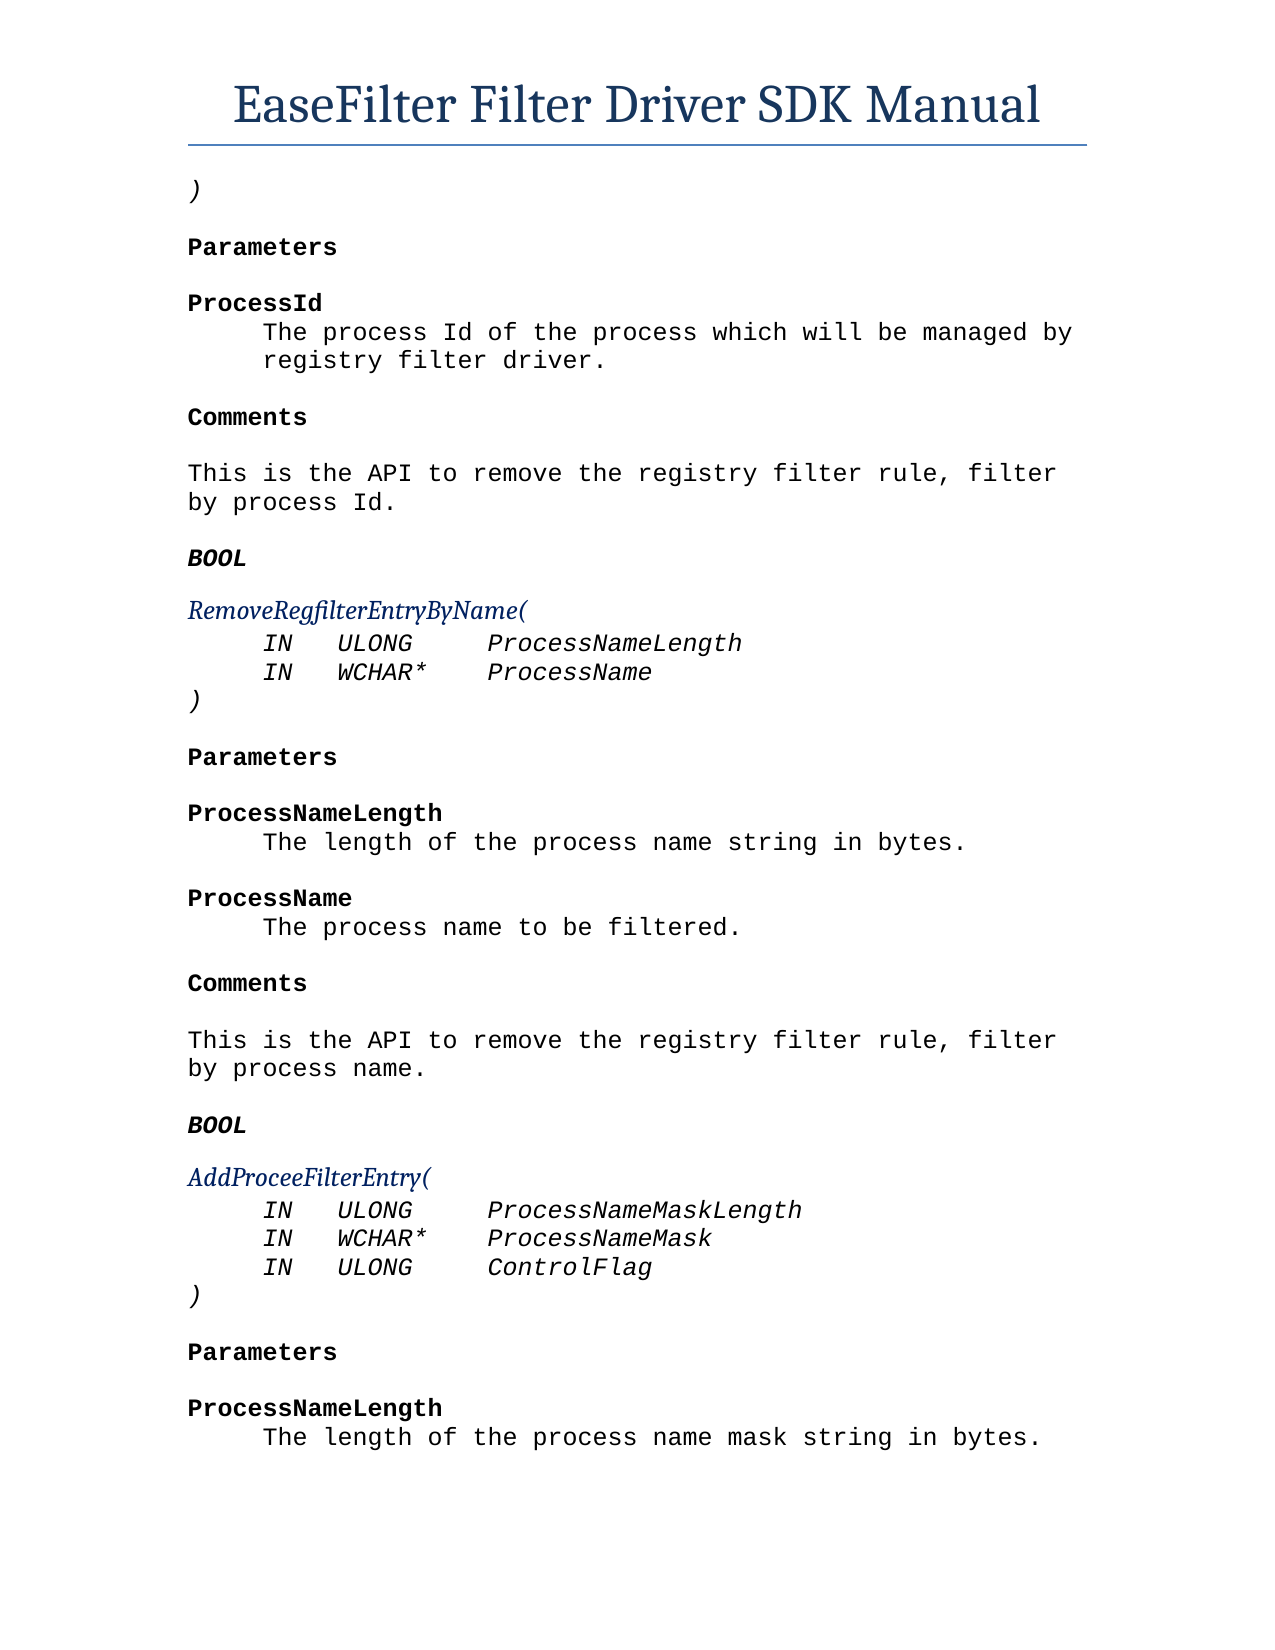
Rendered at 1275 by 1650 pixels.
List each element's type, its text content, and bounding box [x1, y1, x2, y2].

text Parameters [187, 234, 1087, 263]
text ProcessId [187, 291, 1087, 319]
text BOOL [187, 546, 1087, 574]
text IN ULONG ProcessNameMaskLength [187, 1197, 1087, 1226]
text ) [187, 1282, 1087, 1311]
text IN ULONG ProcessNameLength [187, 631, 1087, 659]
text IN ULONG ControlFlag [187, 1254, 1087, 1282]
text Comments [187, 971, 1087, 999]
text Parameters [187, 744, 1087, 773]
text Parameters [187, 1339, 1087, 1367]
text ProcessNameLength [187, 801, 1087, 829]
text BOOL [187, 1113, 1087, 1141]
text This is the API to remove the registry filter rule, filter by process Id. [187, 461, 1087, 518]
text IN WCHAR* ProcessNameMask [187, 1226, 1087, 1254]
text ProcessNameLength [187, 1396, 1087, 1424]
text This is the API to remove the registry filter rule, filter by process name. [187, 1028, 1087, 1084]
text ProcessName [187, 886, 1087, 914]
subtitle RemoveRegfilterEntryByName( [187, 595, 1087, 626]
text The length of the process name string in bytes. [262, 829, 1087, 858]
text The process name to be filtered. [262, 914, 1087, 943]
text ) [187, 178, 1087, 206]
text Comments [187, 404, 1087, 433]
text ) [187, 688, 1087, 716]
text The process Id of the process which will be managed by registry filter driver. [262, 319, 1087, 376]
text IN WCHAR* ProcessName [187, 659, 1087, 688]
subtitle AddProceeFilterEntry( [187, 1162, 1087, 1193]
text The length of the process name mask string in bytes. [262, 1424, 1087, 1452]
